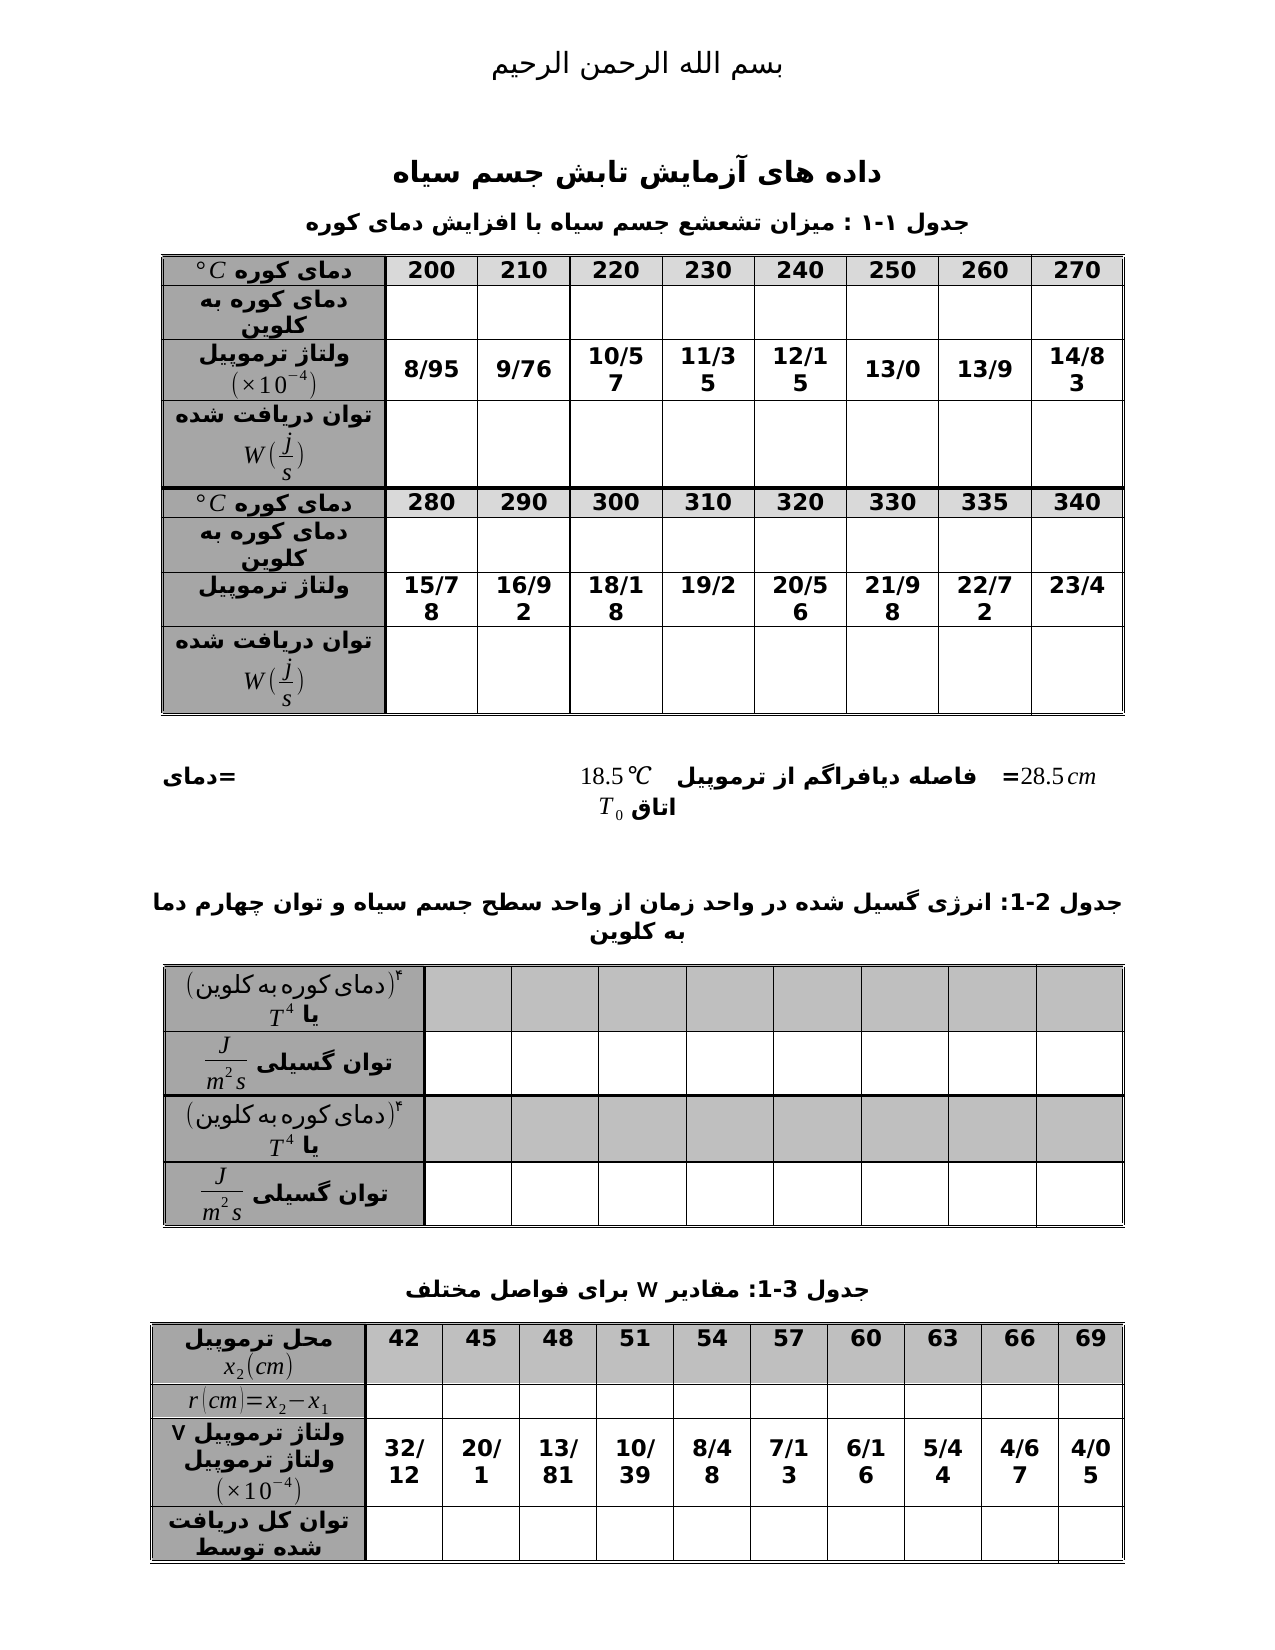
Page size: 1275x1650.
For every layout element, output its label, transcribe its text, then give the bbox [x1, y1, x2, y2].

table_cell ولتاژ ترموپیل V ولتاژ ترموپیل [153, 1419, 364, 1506]
table_cell [599, 1032, 686, 1094]
table_cell [426, 1163, 511, 1225]
table_cell [367, 1507, 442, 1560]
table_cell [1032, 286, 1122, 339]
table_header 51 [597, 1325, 673, 1383]
table_cell [862, 1163, 948, 1225]
table_header 250 [847, 257, 938, 285]
table_cell [367, 1385, 442, 1417]
table_cell یا [166, 1097, 423, 1161]
table_cell [939, 518, 1031, 572]
table_header [949, 967, 1036, 1031]
table_cell [751, 1507, 827, 1560]
table_cell [663, 401, 754, 486]
table_header 63 [905, 1325, 981, 1383]
table_cell 4/05 [1059, 1419, 1122, 1506]
table_cell 8/48 [674, 1419, 750, 1506]
table_cell [687, 1163, 773, 1225]
table_header 240 [755, 257, 846, 285]
table_cell 9/76 [478, 340, 569, 400]
table_header [1037, 967, 1123, 1031]
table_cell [152, 1507, 364, 1560]
table_header 260 [939, 257, 1031, 285]
table_header 69 [1059, 1325, 1123, 1383]
table_cell ولتاژ ترموپیل [164, 340, 384, 400]
table_cell [1037, 1097, 1122, 1161]
table_header 200 [387, 257, 477, 285]
table_cell 11/35 [663, 340, 754, 400]
text داده های آزمایش تابش جسم سیاه [150, 155, 1125, 189]
table_cell 8/95 [387, 340, 477, 400]
table_header 230 [663, 257, 754, 285]
text جدول 3-1: مقادیر W برای فواصل مختلف [150, 1275, 1125, 1303]
table_cell [443, 1507, 519, 1560]
table_cell 7/13 [751, 1419, 827, 1506]
table_cell [520, 1385, 596, 1417]
table_cell [755, 627, 846, 713]
table_cell 12/15 [755, 340, 846, 400]
table_cell [1032, 518, 1122, 572]
table_cell [982, 1507, 1058, 1560]
table_cell 320 [755, 490, 846, 517]
table_cell [478, 518, 569, 572]
table_cell [520, 1507, 596, 1560]
table_cell دمای کوره به کلوین [164, 518, 384, 572]
table_header 60 [828, 1325, 904, 1383]
table_cell [905, 1385, 981, 1417]
table_header 270 [1032, 257, 1123, 285]
table_cell 4/67 [982, 1419, 1058, 1506]
table_cell 300 [571, 490, 662, 517]
table_cell 5/44 [905, 1419, 981, 1506]
table_cell [847, 401, 938, 486]
table_cell [478, 627, 569, 713]
table_cell [571, 286, 662, 339]
table_cell [1032, 401, 1122, 486]
table_cell [571, 518, 662, 572]
table_cell [387, 286, 477, 339]
table_cell 15/78 [387, 573, 477, 626]
table_header [687, 967, 773, 1031]
table_cell [847, 627, 938, 713]
table_cell [847, 518, 938, 572]
table_cell دمای کوره به کلوین [164, 286, 384, 339]
table_cell [939, 627, 1031, 713]
table_cell [1037, 1032, 1122, 1094]
table_cell 280 [387, 490, 477, 517]
table_cell ولتاژ ترموپیل [164, 573, 384, 626]
table_cell 10/57 [571, 340, 662, 400]
table_cell 18/18 [571, 573, 662, 626]
table_cell [1059, 1385, 1122, 1417]
table_header 48 [520, 1325, 596, 1383]
table_cell [905, 1507, 981, 1560]
table_cell [687, 1097, 773, 1161]
table_cell [512, 1032, 598, 1094]
table_cell توان دریافت شده [162, 627, 384, 713]
table_cell [597, 1507, 673, 1560]
table_header 54 [674, 1325, 750, 1383]
table_cell [478, 401, 569, 486]
table_cell [982, 1385, 1058, 1417]
table_cell 10/39 [597, 1419, 673, 1506]
table_cell 16/92 [478, 573, 569, 626]
table_cell [949, 1097, 1036, 1161]
table_header [599, 967, 686, 1031]
table_cell [949, 1163, 1036, 1225]
table_cell [828, 1385, 904, 1417]
table_header محل ترموپیل [152, 1325, 364, 1383]
text = فاصله دیافراگم از ترموپیل =دمای اتاق [150, 763, 1125, 824]
table_cell [512, 1163, 598, 1225]
table_cell 330 [847, 490, 938, 517]
table_cell [862, 1032, 948, 1094]
table_header [862, 967, 948, 1031]
table_cell 23/4 [1032, 573, 1122, 626]
table_cell 20/1 [443, 1419, 519, 1506]
table_header 42 [367, 1325, 442, 1383]
table_cell 19/2 [663, 573, 754, 626]
table_cell [674, 1507, 750, 1560]
table_cell [939, 286, 1031, 339]
table_cell 335 [939, 490, 1031, 517]
table_cell [674, 1385, 750, 1417]
table_cell 14/83 [1032, 340, 1122, 400]
table_cell [755, 401, 846, 486]
table_cell [387, 518, 477, 572]
table_cell [153, 1385, 364, 1417]
table_cell 13/9 [939, 340, 1031, 400]
text بسم الله الرحمن الرحیم [150, 47, 1125, 81]
table_cell [599, 1163, 686, 1225]
table_cell توان دریافت شده [164, 401, 384, 486]
table_cell 340 [1032, 490, 1122, 517]
table_cell [426, 1097, 511, 1161]
table_cell [663, 286, 754, 339]
table_cell 20/56 [755, 573, 846, 626]
table_header 220 [571, 257, 662, 285]
table_cell 310 [663, 490, 754, 517]
table_cell [751, 1385, 827, 1417]
table_cell [774, 1097, 861, 1161]
table_cell توان گسیلی [164, 1163, 423, 1225]
table_cell [774, 1163, 861, 1225]
table_header 66 [982, 1325, 1058, 1383]
table_cell [687, 1032, 773, 1094]
table_cell [597, 1385, 673, 1417]
table_cell [387, 627, 477, 713]
table_cell [426, 1032, 511, 1094]
table_cell [478, 286, 569, 339]
table_cell [939, 401, 1031, 486]
table_cell [571, 401, 662, 486]
table_cell 21/98 [847, 573, 938, 626]
table_cell [387, 401, 477, 486]
table_cell [663, 518, 754, 572]
table_cell [774, 1032, 861, 1094]
table_header 210 [478, 257, 569, 285]
text جدول 2-1: انرژی گسیل شده در واحد زمان از واحد سطح جسم سیاه و توان چهارم دما به کلوین [150, 889, 1125, 945]
table_cell [663, 627, 754, 713]
table_cell دمای کوره [164, 490, 384, 517]
table_cell [828, 1507, 904, 1560]
table_cell 290 [478, 490, 569, 517]
table_cell [571, 627, 662, 713]
table_cell 32/12 [367, 1419, 442, 1506]
table_cell [1059, 1507, 1123, 1560]
table_header یا [164, 967, 423, 1031]
table_cell [755, 286, 846, 339]
table_header دمای کوره [162, 257, 384, 285]
table_cell [755, 518, 846, 572]
table_cell [949, 1032, 1036, 1094]
table_header [774, 967, 861, 1031]
table_cell 6/16 [828, 1419, 904, 1506]
table_cell [443, 1385, 519, 1417]
table_cell [599, 1097, 686, 1161]
table_header [512, 967, 598, 1031]
table_cell [862, 1097, 948, 1161]
text جدول ۱-۱ : میزان تشعشع جسم سیاه با افزایش دمای کوره [150, 209, 1125, 235]
table_cell [847, 286, 938, 339]
table_cell 13/0 [847, 340, 938, 400]
table_cell توان گسیلی [166, 1032, 423, 1094]
table_cell [1032, 627, 1123, 713]
table_header 57 [751, 1325, 827, 1383]
table_header 45 [443, 1325, 519, 1383]
table_cell 22/72 [939, 573, 1031, 626]
table_header [426, 967, 511, 1031]
table_cell [1037, 1163, 1123, 1225]
table_cell [512, 1097, 598, 1161]
table_cell 13/81 [520, 1419, 596, 1506]
